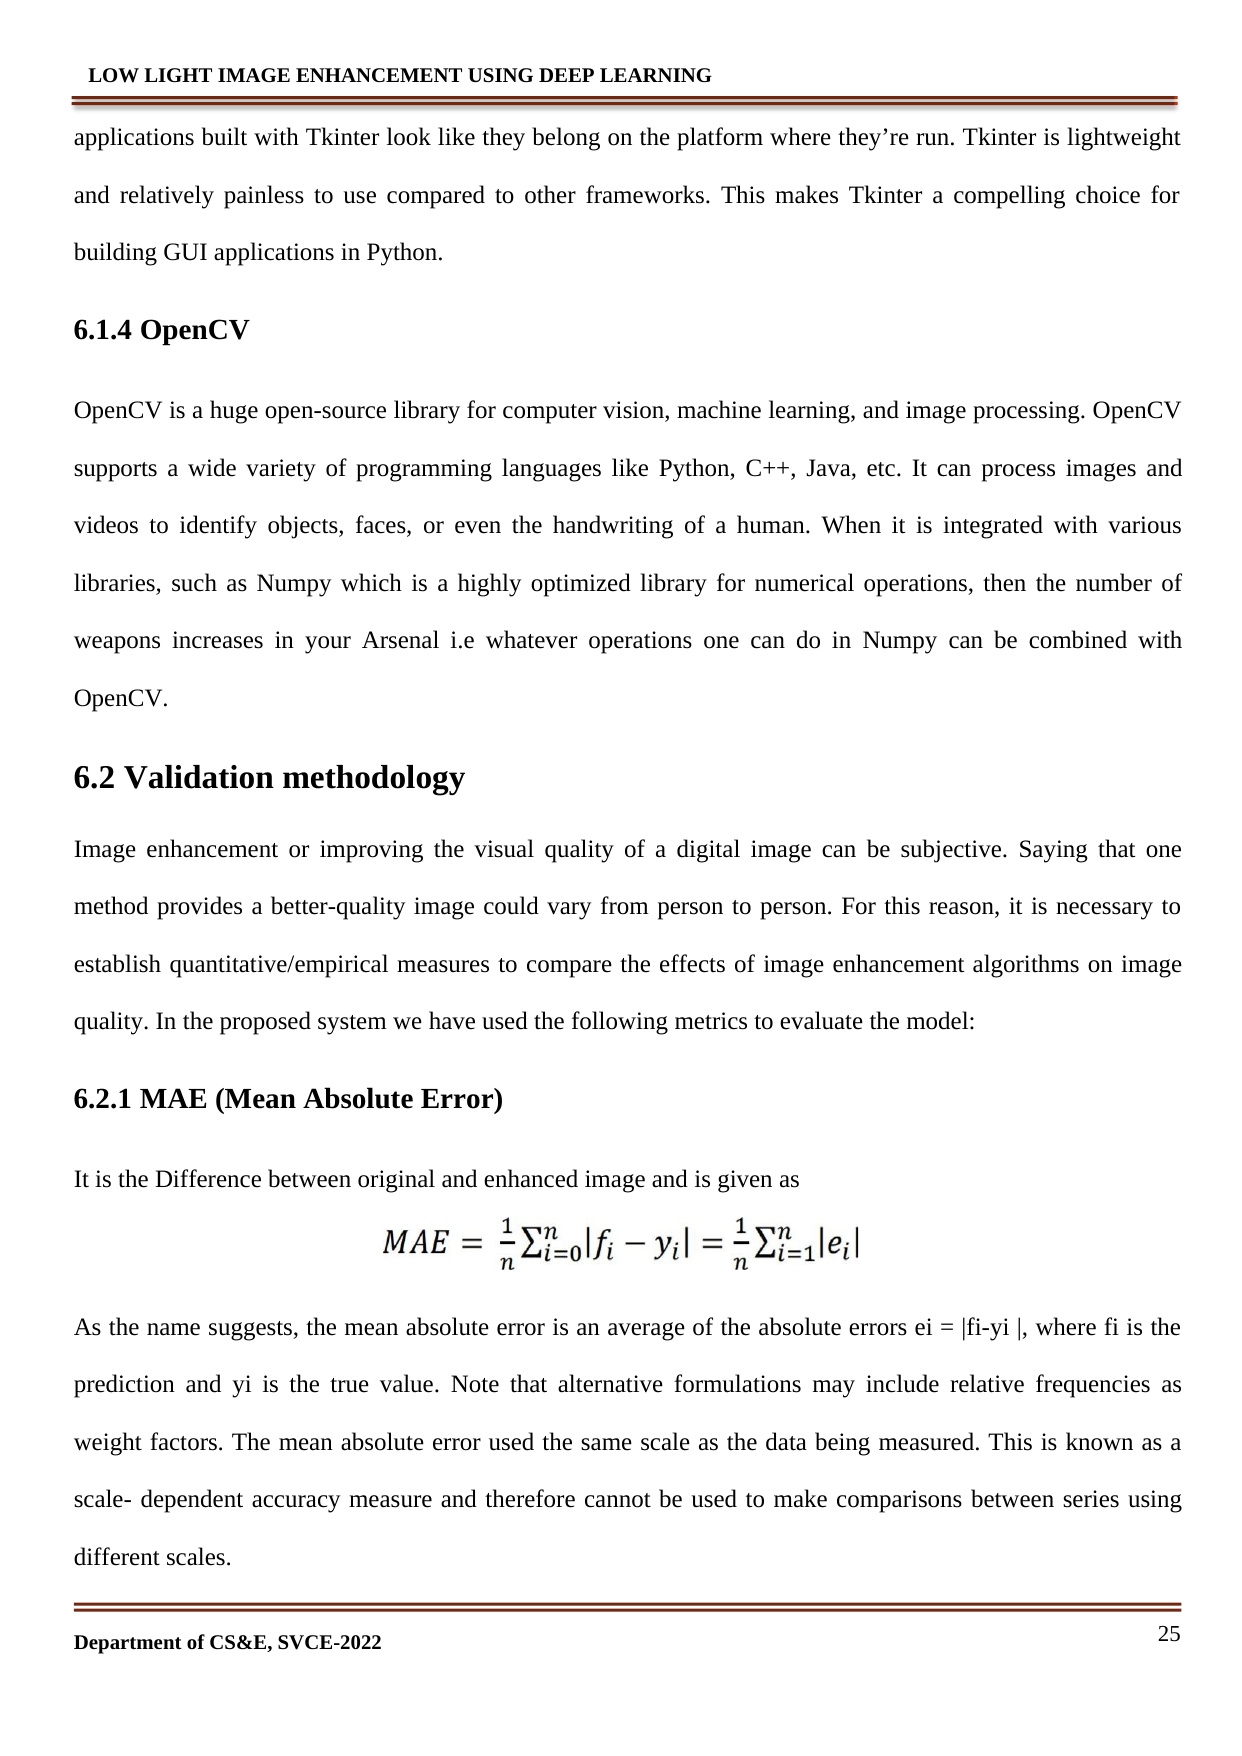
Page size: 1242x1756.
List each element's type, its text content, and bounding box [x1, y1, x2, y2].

subtitle OpenCV [73, 312, 1233, 345]
picture [69, 95, 1182, 114]
subtitle Validation methodology [73, 757, 1233, 796]
picture [382, 1217, 859, 1270]
text It is the Difference between original and enhanced image and is given as [73, 1164, 1233, 1193]
text OpenCV is a huge open-source library for computer vision, machine learning, and image processing. OpenCV supports a wide variety of programming languages like Python, C++, Java, etc. It can process images and videos to identify objects, faces, or even the handwriting of a human. When it is integrated with various libraries, such as Numpy which is a highly optimized library for numerical operations, then the number of weapons increases in your Arsenal i.e whatever operations one can do in Numpy can be combined with OpenCV. [73, 395, 1183, 712]
text Image enhancement or improving the visual quality of a digital image can be subjective. Saying that one method provides a better-quality image could vary from person to person. For this reason, it is necessary to establish quantitative/empirical measures to compare the effects of image enhancement algorithms on image quality. In the proposed system we have used the following metrics to evaluate the model: [73, 834, 1183, 1035]
text As the name suggests, the mean absolute error is an average of the absolute errors ei = |fi-yi |, where fi is the prediction and yi is the true value. Note that alternative formulations may include relative frequencies as weight factors. The mean absolute error used the same scale as the data being measured. This is known as a scale- dependent accuracy measure and therefore cannot be used to make comparisons between series using different scales. [73, 1312, 1183, 1570]
subtitle MAE (Mean Absolute Error) [73, 1081, 1233, 1114]
text applications built with Tkinter look like they belong on the platform where they’re run. Tkinter is lightweight and relatively painless to use compared to other frameworks. This makes Tkinter a compelling choice for building GUI applications in Python. [73, 122, 1182, 266]
